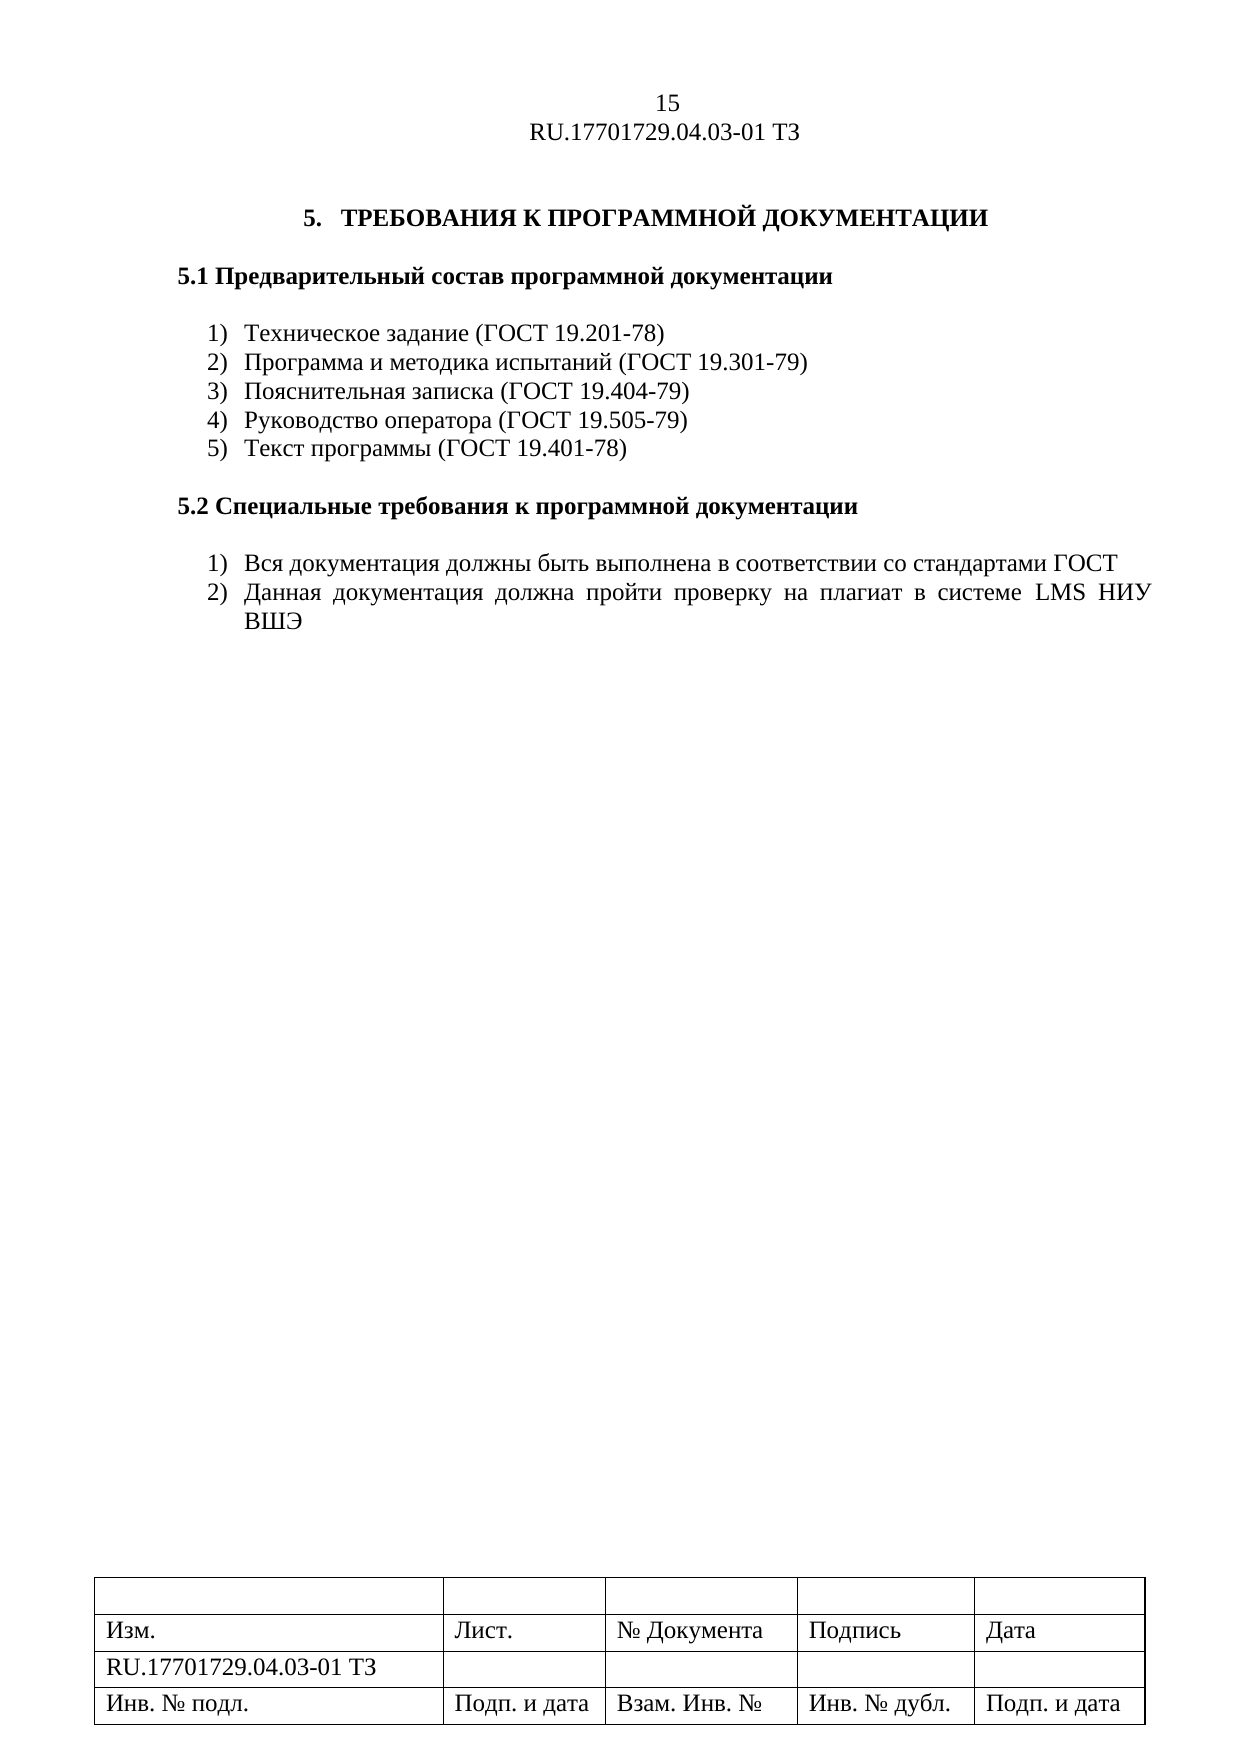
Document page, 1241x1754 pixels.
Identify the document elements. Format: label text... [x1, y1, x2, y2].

list 5.2 Специальные требования к программной документации [177, 491, 1152, 520]
list Данная документация должна пройти проверку на плагиат в системе LMS НИУ ВШЭ [207, 577, 1152, 635]
list Руководство оператора (ГОСТ 19.505-79) [207, 405, 1152, 433]
list Программа и методика испытаний (ГОСТ 19.301-79) [207, 347, 1152, 376]
list 5.1 Предварительный состав программной документации [177, 261, 1152, 290]
list ТРЕБОВАНИЯ К ПРОГРАММНОЙ ДОКУМЕНТАЦИИ [140, 203, 1152, 232]
list Техническое задание (ГОСТ 19.201-78) [207, 318, 1152, 347]
list Пояснительная записка (ГОСТ 19.404-79) [207, 376, 1152, 405]
list Вся документация должны быть выполнена в соответствии со стандартами ГОСТ [207, 548, 1152, 577]
list Текст программы (ГОСТ 19.401-78) [207, 433, 1152, 462]
